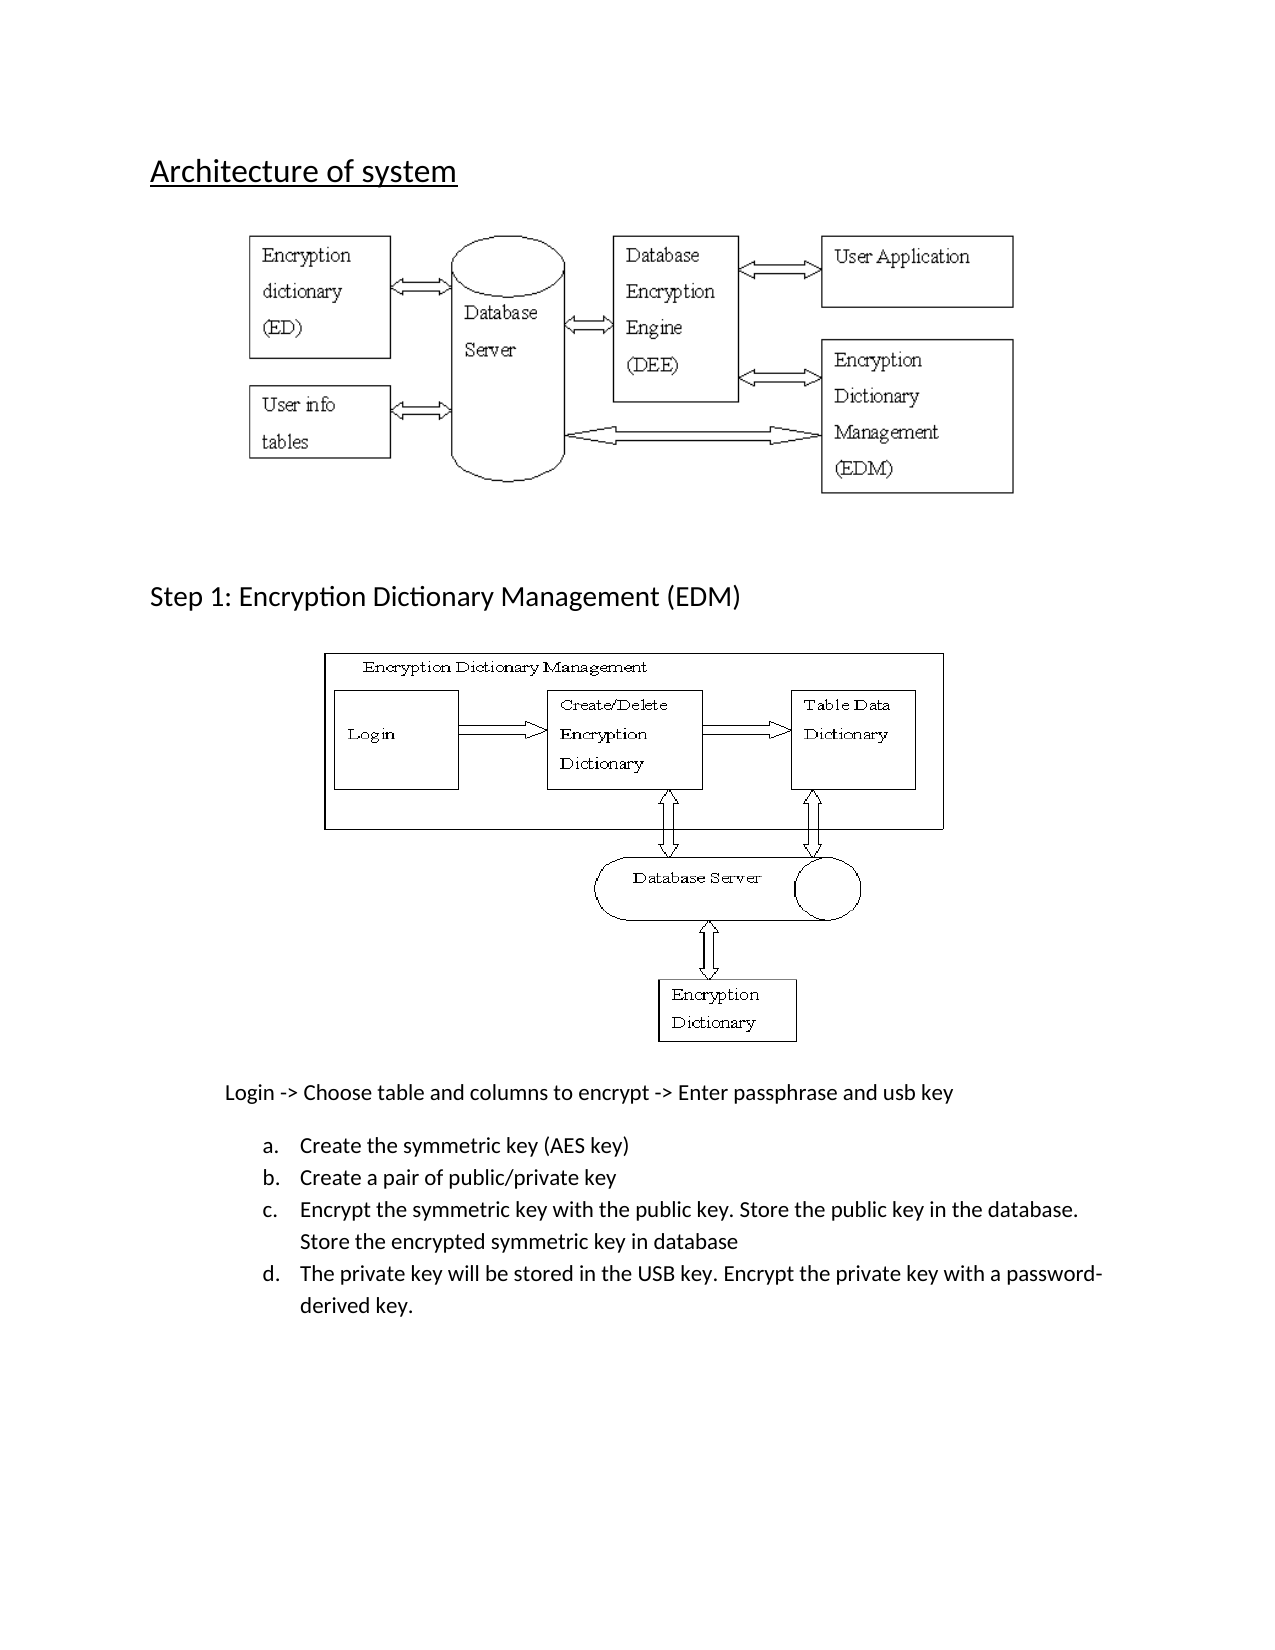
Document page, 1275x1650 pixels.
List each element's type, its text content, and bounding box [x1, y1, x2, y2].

list Encrypt the symmetric key with the public key. Store the public key in the database. Store the encrypted symmetric key in database [262, 1195, 1125, 1255]
picture [314, 640, 961, 1053]
text Architecture of system [150, 150, 1125, 191]
list Create a pair of public/private key [262, 1163, 1125, 1191]
text Login -> Choose table and columns to encrypt -> Enter passphrase and usb key [150, 1078, 1125, 1106]
list Create the symmetric key (AES key) [262, 1131, 1125, 1159]
picture [249, 217, 1026, 501]
text Step 1: Encryption Dictionary Management (EDM) [150, 578, 1125, 614]
list The private key will be stored in the USB key. Encrypt the private key with a password-derived key. [262, 1259, 1125, 1320]
